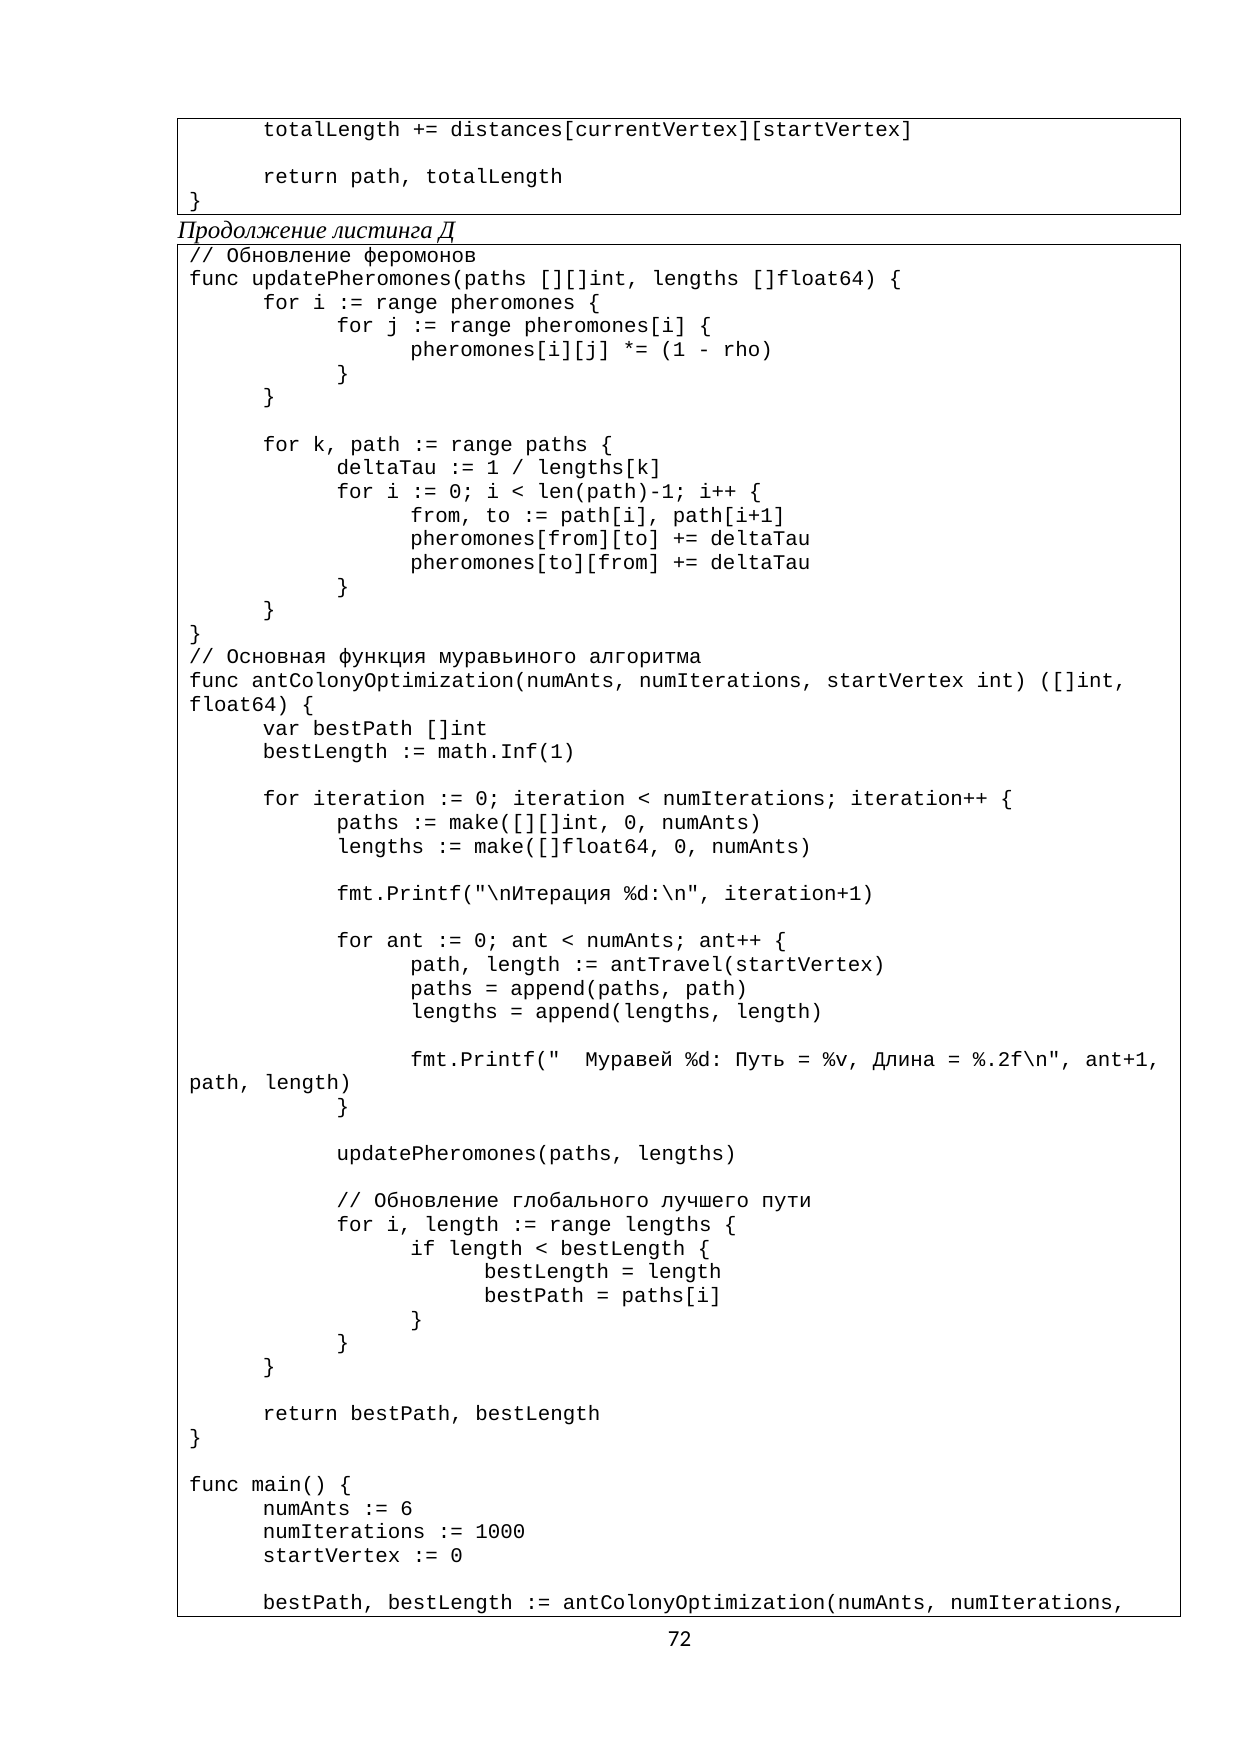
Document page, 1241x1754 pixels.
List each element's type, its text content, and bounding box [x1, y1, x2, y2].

text Продолжение листинга Д [177, 215, 1181, 243]
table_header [178, 245, 1180, 1616]
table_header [178, 119, 1180, 214]
